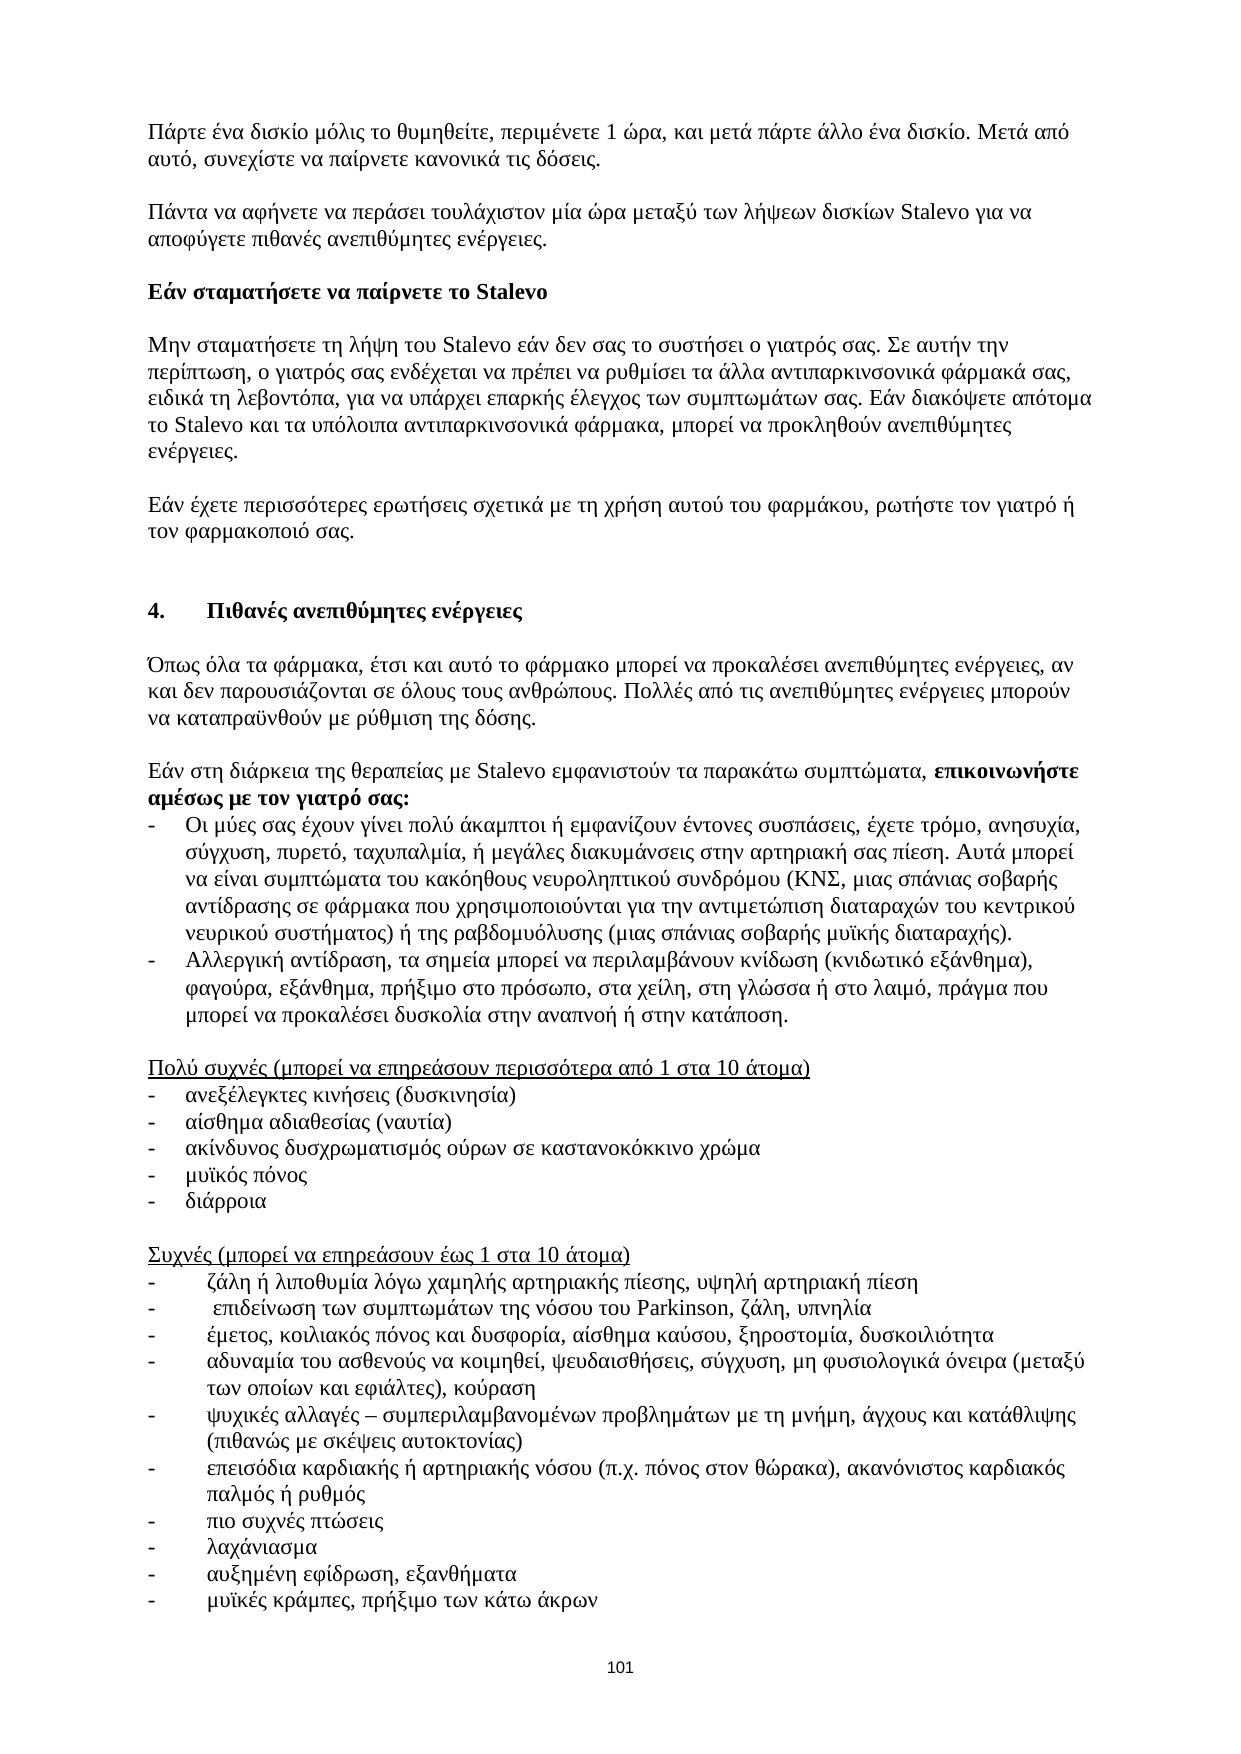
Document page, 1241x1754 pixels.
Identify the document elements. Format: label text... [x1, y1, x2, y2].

list επιδείνωση των συμπτωμάτων της νόσου του Parkinson, ζάλη, υπνηλία [148, 1294, 1093, 1321]
text 4. Πιθανές ανεπιθύμητες ενέργειες [148, 597, 1093, 624]
text Πολύ συχνές (μπορεί να επηρεάσουν περισσότερα από 1 στα 10 άτομα) [148, 1054, 1093, 1081]
list ζάλη ή λιποθυμία λόγω χαμηλής αρτηριακής πίεσης, υψηλή αρτηριακή πίεση [148, 1268, 1093, 1294]
list μυϊκές κράμπες, πρήξιμο των κάτω άκρων [148, 1586, 1093, 1613]
list Όπως όλα τα φάρμακα, έτσι και αυτό το φάρμακο μπορεί να προκαλέσει ανεπιθύμητες ενέργειες, αν και δεν παρουσιάζονται σε όλους τους ανθρώπους. Πολλές από τις ανεπιθύμητες ενέργειες μπορούν να καταπραϋνθούν με ρύθμιση της δόσης. [148, 650, 1096, 730]
list Εάν έχετε περισσότερες ερωτήσεις σχετικά με τη χρήση αυτού του φαρμάκου, ρωτήστε τον γιατρό ή τον φαρμακοποιό σας. [148, 491, 1093, 544]
list Πάντα να αφήνετε να περάσει τουλάχιστον μία ώρα μεταξύ των λήψεων δισκίων Stalevo για να αποφύγετε πιθανές ανεπιθύμητες ενέργειες. [148, 198, 1093, 251]
list έμετος, κοιλιακός πόνος και δυσφορία, αίσθημα καύσου, ξηροστομία, δυσκοιλιότητα [148, 1321, 1093, 1347]
list επεισόδια καρδιακής ή αρτηριακής νόσου (π.χ. πόνος στον θώρακα), ακανόνιστος καρδιακός παλμός ή ρυθμός [148, 1453, 1093, 1507]
list Πάρτε ένα δισκίο μόλις το θυμηθείτε, περιμένετε 1 ώρα, και μετά πάρτε άλλο ένα δισκίο. Μετά από αυτό, συνεχίστε να παίρνετε κανονικά τις δόσεις. [148, 118, 1093, 171]
list ψυχικές αλλαγές – συμπεριλαμβανομένων προβλημάτων με τη μνήμη, άγχους και κατάθλιψης (πιθανώς με σκέψεις αυτοκτονίας) [148, 1400, 1093, 1453]
list αυξημένη εφίδρωση, εξανθήματα [148, 1560, 1093, 1586]
list αίσθημα αδιαθεσίας (ναυτία) [148, 1108, 1093, 1134]
list διάρροια [148, 1187, 1093, 1214]
list πιο συχνές πτώσεις [148, 1507, 1093, 1533]
list Μην σταματήσετε τη λήψη του Stalevo εάν δεν σας το συστήσει ο γιατρός σας. Σε αυτήν την περίπτωση, ο γιατρός σας ενδέχεται να πρέπει να ρυθμίσει τα άλλα αντιπαρκινσονικά φάρμακά σας, ειδικά τη λεβοντόπα, για να υπάρχει επαρκής έλεγχος των συμπτωμάτων σας. Εάν διακόψετε απότομα το Stalevo και τα υπόλοιπα αντιπαρκινσονικά φάρμακα, μπορεί να προκληθούν ανεπιθύμητες ενέργειες. [148, 331, 1093, 464]
list ακίνδυνος δυσχρωματισμός ούρων σε καστανοκόκκινο χρώμα [148, 1134, 1093, 1161]
list Οι μύες σας έχουν γίνει πολύ άκαμπτοι ή εμφανίζουν έντονες συσπάσεις, έχετε τρόμο, ανησυχία, σύγχυση, πυρετό, ταχυπαλμία, ή μεγάλες διακυμάνσεις στην αρτηριακή σας πίεση. Αυτά μπορεί να είναι συμπτώματα του κακόηθους νευροληπτικού συνδρόμου (ΚΝΣ, μιας σπάνιας σοβαρής αντίδρασης σε φάρμακα που χρησιμοποιούνται για την αντιμετώπιση διαταραχών του κεντρικού νευρικού συστήματος) ή της ραβδομυόλυσης (μιας σπάνιας σοβαρής μυϊκής διαταραχής). [148, 811, 1093, 946]
list λαχάνιασμα [148, 1533, 1093, 1560]
text Συχνές (μπορεί να επηρεάσουν έως 1 στα 10 άτομα) [148, 1241, 1093, 1268]
list Αλλεργική αντίδραση, τα σημεία μπορεί να περιλαμβάνουν κνίδωση (κνιδωτικό εξάνθημα), φαγούρα, εξάνθημα, πρήξιμο στο πρόσωπο, στα χείλη, στη γλώσσα ή στο λαιμό, πράγμα που μπορεί να προκαλέσει δυσκολία στην αναπνοή ή στην κατάποση. [148, 946, 1093, 1027]
list μυϊκός πόνος [148, 1161, 1093, 1187]
text Εάν σταματήσετε να παίρνετε το Stalevo [148, 277, 1093, 304]
list ανεξέλεγκτες κινήσεις (δυσκινησία) [148, 1081, 1093, 1108]
list Εάν στη διάρκεια της θεραπείας με Stalevo εμφανιστούν τα παρακάτω συμπτώματα, επικοινωνήστε αμέσως με τον γιατρό σας: [148, 757, 1093, 811]
list αδυναμία του ασθενούς να κοιμηθεί, ψευδαισθήσεις, σύγχυση, μη φυσιολογικά όνειρα (μεταξύ των οποίων και εφιάλτες), κούραση [148, 1347, 1093, 1400]
